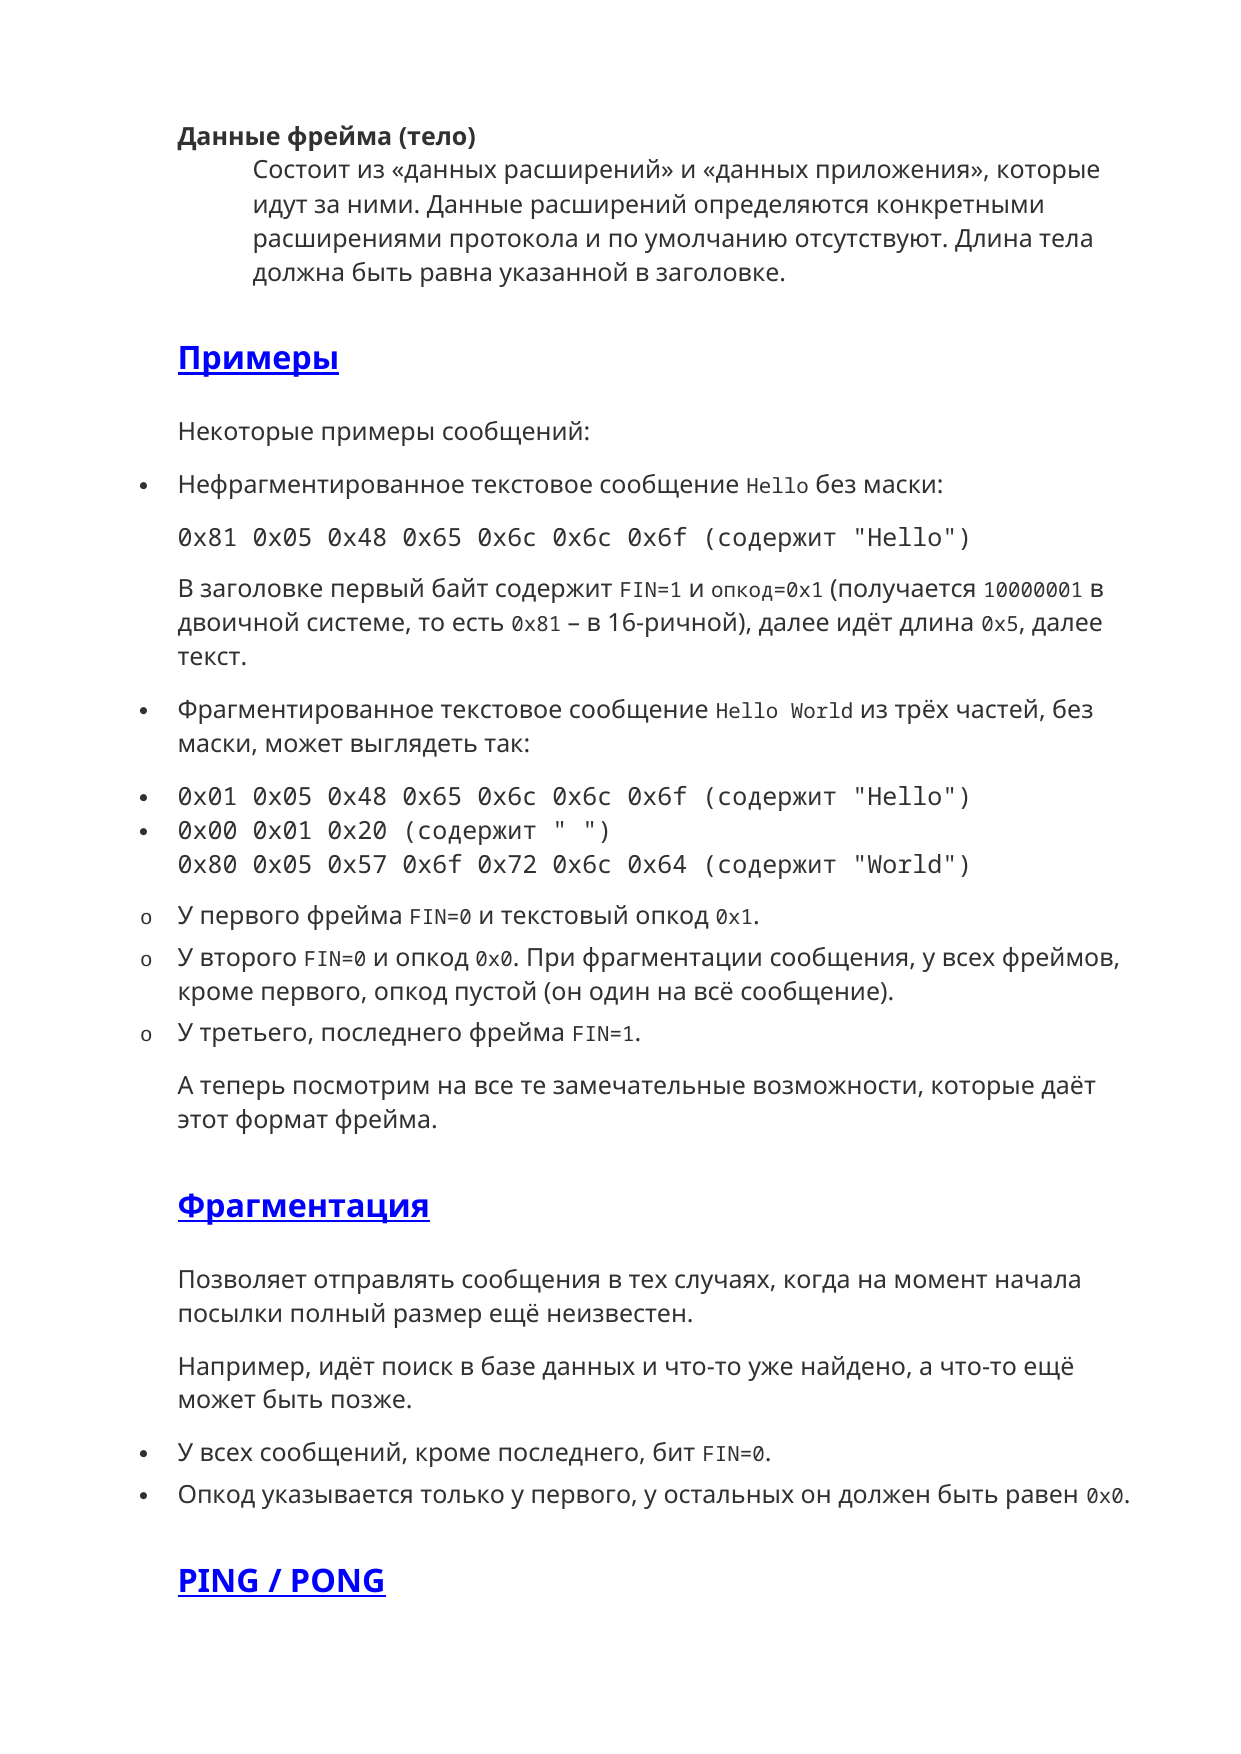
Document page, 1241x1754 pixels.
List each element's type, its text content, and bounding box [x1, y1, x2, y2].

list Опкод указывается только у первого, у остальных он должен быть равен 0x0. [140, 1477, 1152, 1511]
text Примеры [177, 335, 1152, 379]
text PING / PONG [177, 1557, 1152, 1601]
text Фрагментация [177, 1183, 1152, 1227]
list У второго FIN=0 и опкод 0x0. При фрагментации сообщения, у всех фреймов, кроме первого, опкод пустой (он один на всё сообщение). [140, 939, 1152, 1008]
text В заголовке первый байт содержит FIN=1 и опкод=0x1 (получается 10000001 в двоичной системе, то есть 0x81 – в 16-ричной), далее идёт длина 0x5, далее текст. [177, 570, 1152, 672]
text Некоторые примеры сообщений: [177, 414, 1152, 448]
text Данные фрейма (тело) [177, 118, 1152, 152]
list Фрагментированное текстовое сообщение Hello World из трёх частей, без маски, может выглядеть так: [140, 691, 1152, 759]
list 0x00 0x01 0x20 (содержит " ") [140, 812, 1152, 847]
text 0x81 0x05 0x48 0x65 0x6c 0x6c 0x6f (содержит "Hello") [177, 519, 1152, 554]
text Позволяет отправлять сообщения в тех случаях, когда на момент начала посылки полный размер ещё неизвестен. [177, 1261, 1152, 1329]
text А теперь посмотрим на все те замечательные возможности, которые даёт этот формат фрейма. [177, 1068, 1152, 1136]
list Нефрагментированное текстовое сообщение Hello без маски: [140, 466, 1152, 501]
list У первого фрейма FIN=0 и текстовый опкод 0x1. [140, 898, 1152, 932]
list У всех сообщений, кроме последнего, бит FIN=0. [140, 1435, 1152, 1469]
list У третьего, последнего фрейма FIN=1. [140, 1015, 1152, 1049]
text 0x80 0x05 0x57 0x6f 0x72 0x6c 0x64 (содержит "World") [177, 847, 1152, 881]
text Например, идёт поиск в базе данных и что-то уже найдено, а что-то ещё может быть позже. [177, 1348, 1152, 1416]
text Состоит из «данных расширений» и «данных приложения», которые идут за ними. Данные расширений определяются конкретными расширениями протокола и по умолчанию отсутствуют. Длина тела должна быть равна указанной в заголовке. [252, 152, 1152, 288]
list 0x01 0x05 0x48 0x65 0x6c 0x6c 0x6f (содержит "Hello") [140, 778, 1152, 812]
